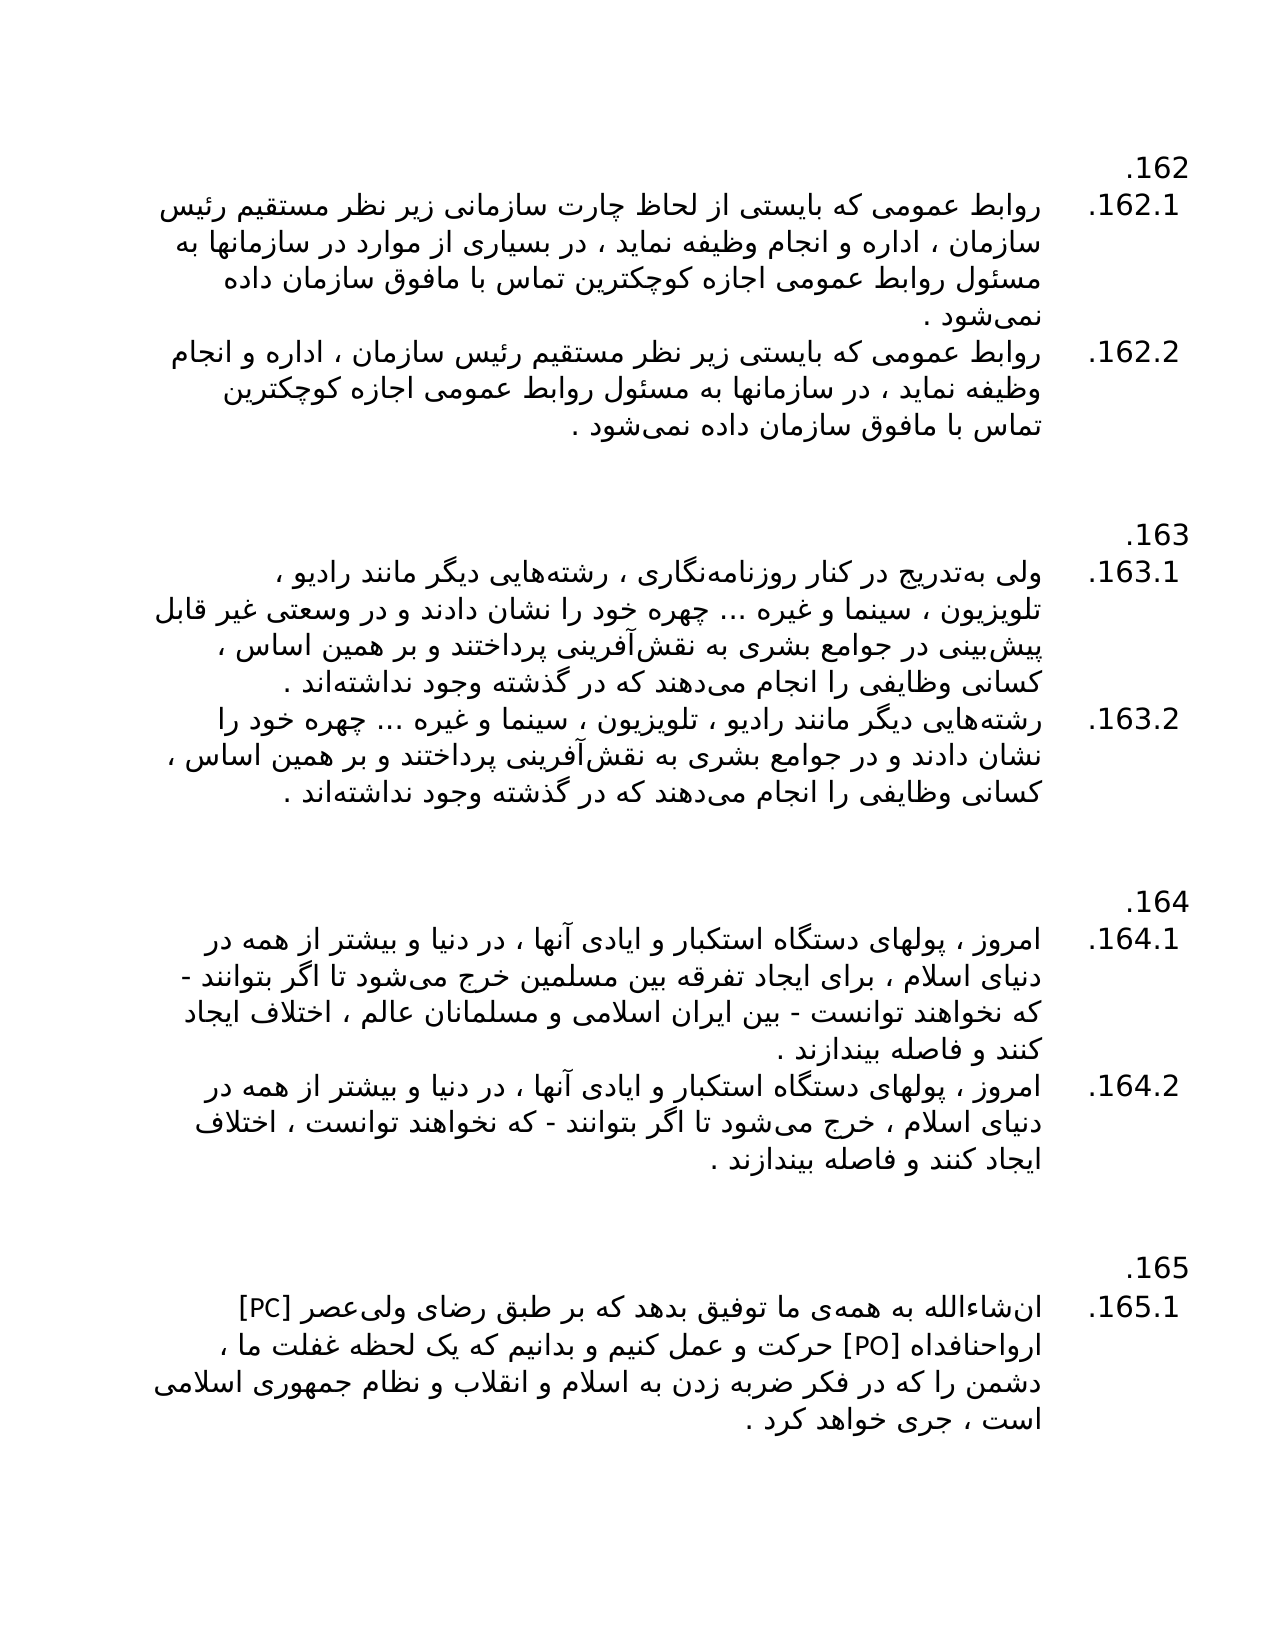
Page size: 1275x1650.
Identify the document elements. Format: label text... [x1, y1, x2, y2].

list ان‌شاءالله به همه‌ی ما توفیق بدهد که بر طبق رضای ولی‌عصر [PC] ارواحنا‌فداه [PO] حرکت و عمل کنیم و بدانیم که یک لحظه غفلت ما ، دشمن را که در فکر ضربه زدن به اسلام و انقلاب و نظام جمهوری اسلامی است ، جری خواهد کرد . [150, 1289, 1087, 1436]
list روابط عمومی که بایستی از لحاظ چارت سازمانی زیر نظر مستقیم رئیس سازمان ، اداره و انجام وظیفه نماید ، در بسیاری از موارد در سازمانها به مسئول روابط عمومی اجازه کوچکترین تماس با مافوق سازمان داده نمی‌شود . [150, 188, 1087, 332]
list امروز ، پولهای دستگاه استکبار و ایادی آنها ، در دنیا و بیشتر از همه در دنیای اسلام ، خرج می‌شود تا اگر بتوانند - که نخواهند توانست ، اختلاف ایجاد کنند و فاصله بیندازند . [150, 1069, 1087, 1176]
list رشته‌هایی دیگر مانند رادیو ، تلویزیون ، سینما و غیره ... چهره خود را نشان دادند و در جوامع بشری به نقش‌آفرینی پرداختند و بر همین اساس ، کسانی وظایفی را انجام می‌دهند که در گذشته وجود نداشته‌اند . [150, 702, 1087, 809]
list روابط عمومی که بایستی زیر نظر مستقیم رئیس سازمان ، اداره و انجام وظیفه نماید ، در سازمانها به مسئول روابط عمومی اجازه کوچکترین تماس با مافوق سازمان داده نمی‌شود . [150, 335, 1087, 442]
list ولی به‌تدریج در کنار روزنامه‌نگاری ، رشته‌هایی دیگر مانند رادیو ، تلویزیون ، سینما و غیره ... چهره خود را نشان دادند و در وسعتی غیر قابل پیش‌بینی در جوامع بشری به نقش‌آفرینی پرداختند و بر همین اساس ، کسانی وظایفی را انجام می‌دهند که در گذشته وجود نداشته‌اند . [150, 555, 1087, 699]
list امروز ، پولهای دستگاه استکبار و ایادی آنها ، در دنیا و بیشتر از همه در دنیای اسلام ، برای ایجاد تفرقه بین مسلمین خرج می‌شود تا اگر بتوانند - که نخواهند توانست - بین ایران اسلامی و مسلمانان عالم ، اختلاف ایجاد کنند و فاصله بیندازند . [150, 922, 1087, 1066]
